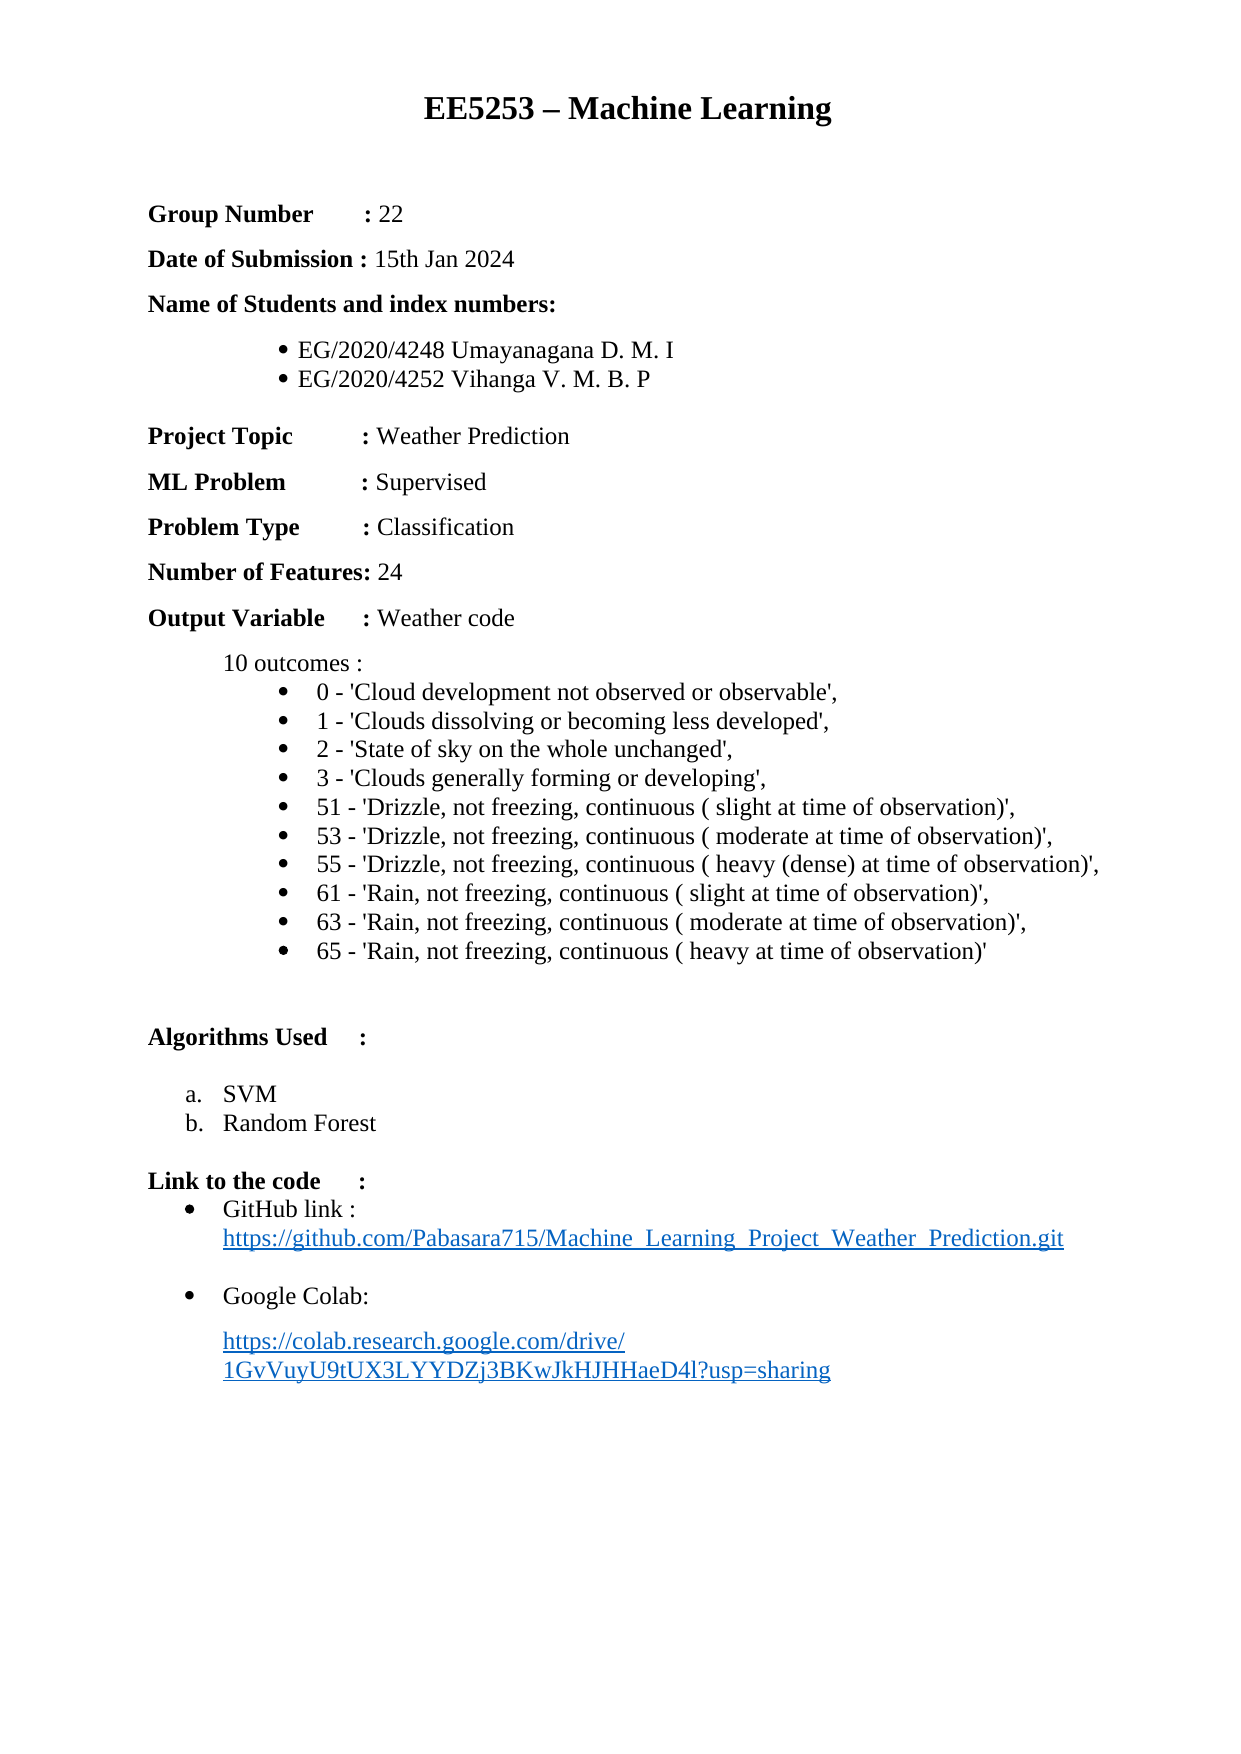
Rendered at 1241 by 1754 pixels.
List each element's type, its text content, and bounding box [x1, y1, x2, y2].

list 1 - 'Clouds dissolving or becoming less developed', [279, 706, 1107, 734]
list SVM [185, 1079, 1107, 1108]
list 63 - 'Rain, not freezing, continuous ( moderate at time of observation)', [279, 907, 1107, 936]
text Output Variable : Weather code [148, 603, 1107, 632]
list https://github.com/Pabasara715/Machine_Learning_Project_Weather_Prediction.git [223, 1223, 1107, 1252]
list 0 - 'Cloud development not observed or observable', [279, 677, 1107, 706]
list EG/2020/4252 Vihanga V. M. B. P [279, 364, 1211, 392]
list 10 outcomes : [223, 648, 1107, 677]
list 53 - 'Drizzle, not freezing, continuous ( moderate at time of observation)', [279, 821, 1107, 849]
list 2 - 'State of sky on the whole unchanged', [279, 734, 1107, 763]
list Project Topic : Weather Prediction [148, 421, 1107, 450]
text Name of Students and index numbers: [148, 289, 1107, 318]
text ML Problem : Supervised [148, 467, 1107, 495]
list 3 - 'Clouds generally forming or developing', [279, 763, 1107, 792]
text https://colab.research.google.com/drive/1GvVuyU9tUX3LYYDZj3BKwJkHJHHaeD4l?usp=sharing [223, 1326, 1107, 1384]
list Link to the code : [148, 1166, 1107, 1194]
list 61 - 'Rain, not freezing, continuous ( slight at time of observation)', [279, 878, 1107, 907]
list 51 - 'Drizzle, not freezing, continuous ( slight at time of observation)', [279, 792, 1107, 821]
list Google Colab: [185, 1281, 1107, 1309]
list EG/2020/4248 Umayanagana D. M. I [279, 335, 1211, 364]
list Random Forest [185, 1108, 1107, 1137]
text Problem Type : Classification [148, 512, 1107, 541]
text Number of Features: 24 [148, 557, 1107, 586]
list GitHub link : [185, 1194, 1107, 1223]
text Date of Submission : 15th Jan 2024 [148, 244, 1107, 273]
text EE5253 – Machine Learning [148, 89, 1107, 127]
text Group Number : 22 [148, 199, 1107, 227]
list Algorithms Used : [148, 1022, 1107, 1051]
list 65 - 'Rain, not freezing, continuous ( heavy at time of observation)' [279, 936, 1107, 964]
list 55 - 'Drizzle, not freezing, continuous ( heavy (dense) at time of observation)', [279, 849, 1107, 878]
